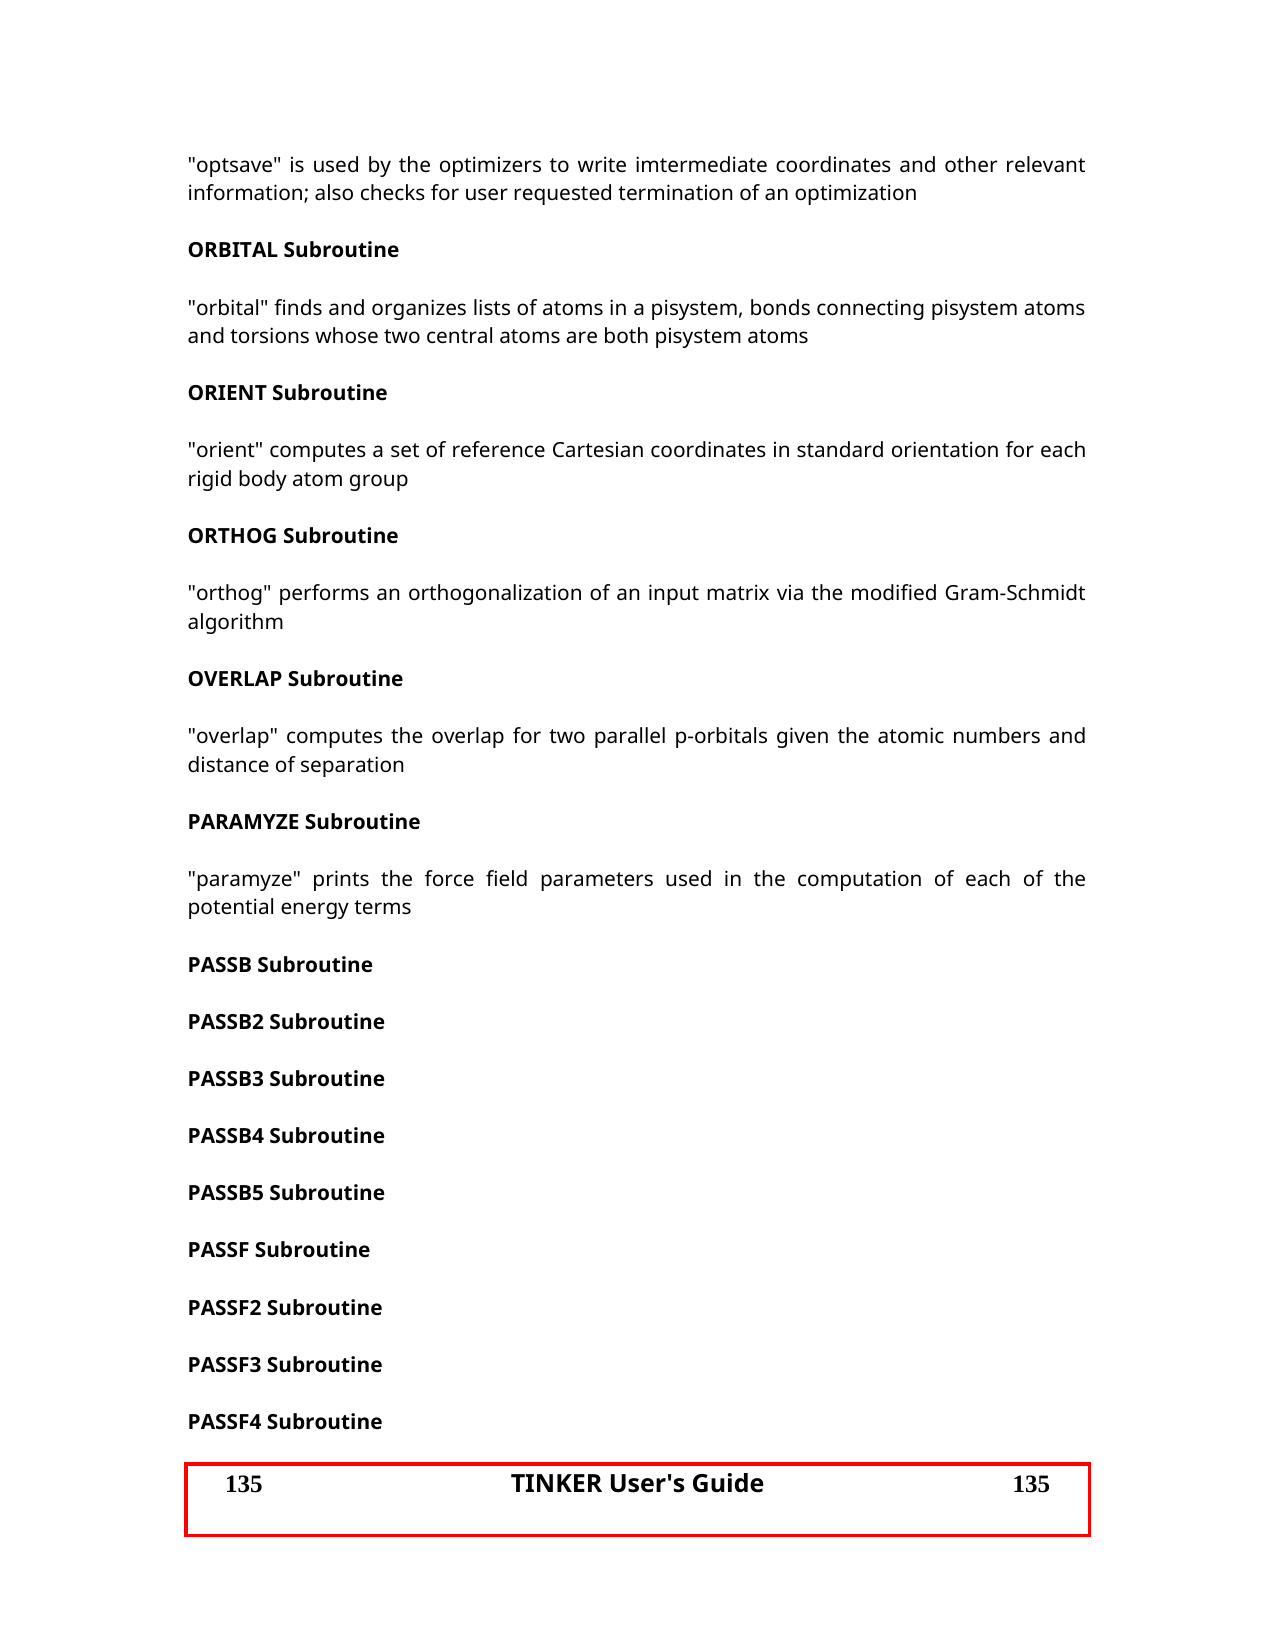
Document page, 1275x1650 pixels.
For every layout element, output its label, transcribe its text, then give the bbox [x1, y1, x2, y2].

text "orient" computes a set of reference Cartesian coordinates in standard orientation for each rigid body atom group [187, 436, 1087, 492]
text "orbital" finds and organizes lists of atoms in a pisystem, bonds connecting pisystem atoms and torsions whose two central atoms are both pisystem atoms [187, 293, 1087, 350]
text PASSF3 Subroutine [187, 1350, 1087, 1378]
text "orthog" performs an orthogonalization of an input matrix via the modified Gram-Schmidt algorithm [187, 578, 1087, 635]
text PASSB5 Subroutine [187, 1178, 1087, 1207]
text PASSB2 Subroutine [187, 1007, 1087, 1035]
text ORBITAL Subroutine [187, 236, 1087, 264]
text "overlap" computes the overlap for two parallel p-orbitals given the atomic numbers and distance of separation [187, 721, 1087, 778]
text PASSF4 Subroutine [187, 1407, 1087, 1436]
text PASSB3 Subroutine [187, 1064, 1087, 1092]
text ORTHOG Subroutine [187, 521, 1087, 550]
text "paramyze" prints the force field parameters used in the computation of each of the potential energy terms [187, 864, 1087, 921]
text PARAMYZE Subroutine [187, 807, 1087, 835]
text PASSB Subroutine [187, 950, 1087, 978]
text PASSF Subroutine [187, 1236, 1087, 1264]
text OVERLAP Subroutine [187, 664, 1087, 692]
text "optsave" is used by the optimizers to write imtermediate coordinates and other relevant information; also checks for user requested termination of an optimization [187, 150, 1087, 207]
text PASSB4 Subroutine [187, 1121, 1087, 1150]
text PASSF2 Subroutine [187, 1293, 1087, 1321]
text ORIENT Subroutine [187, 378, 1087, 407]
